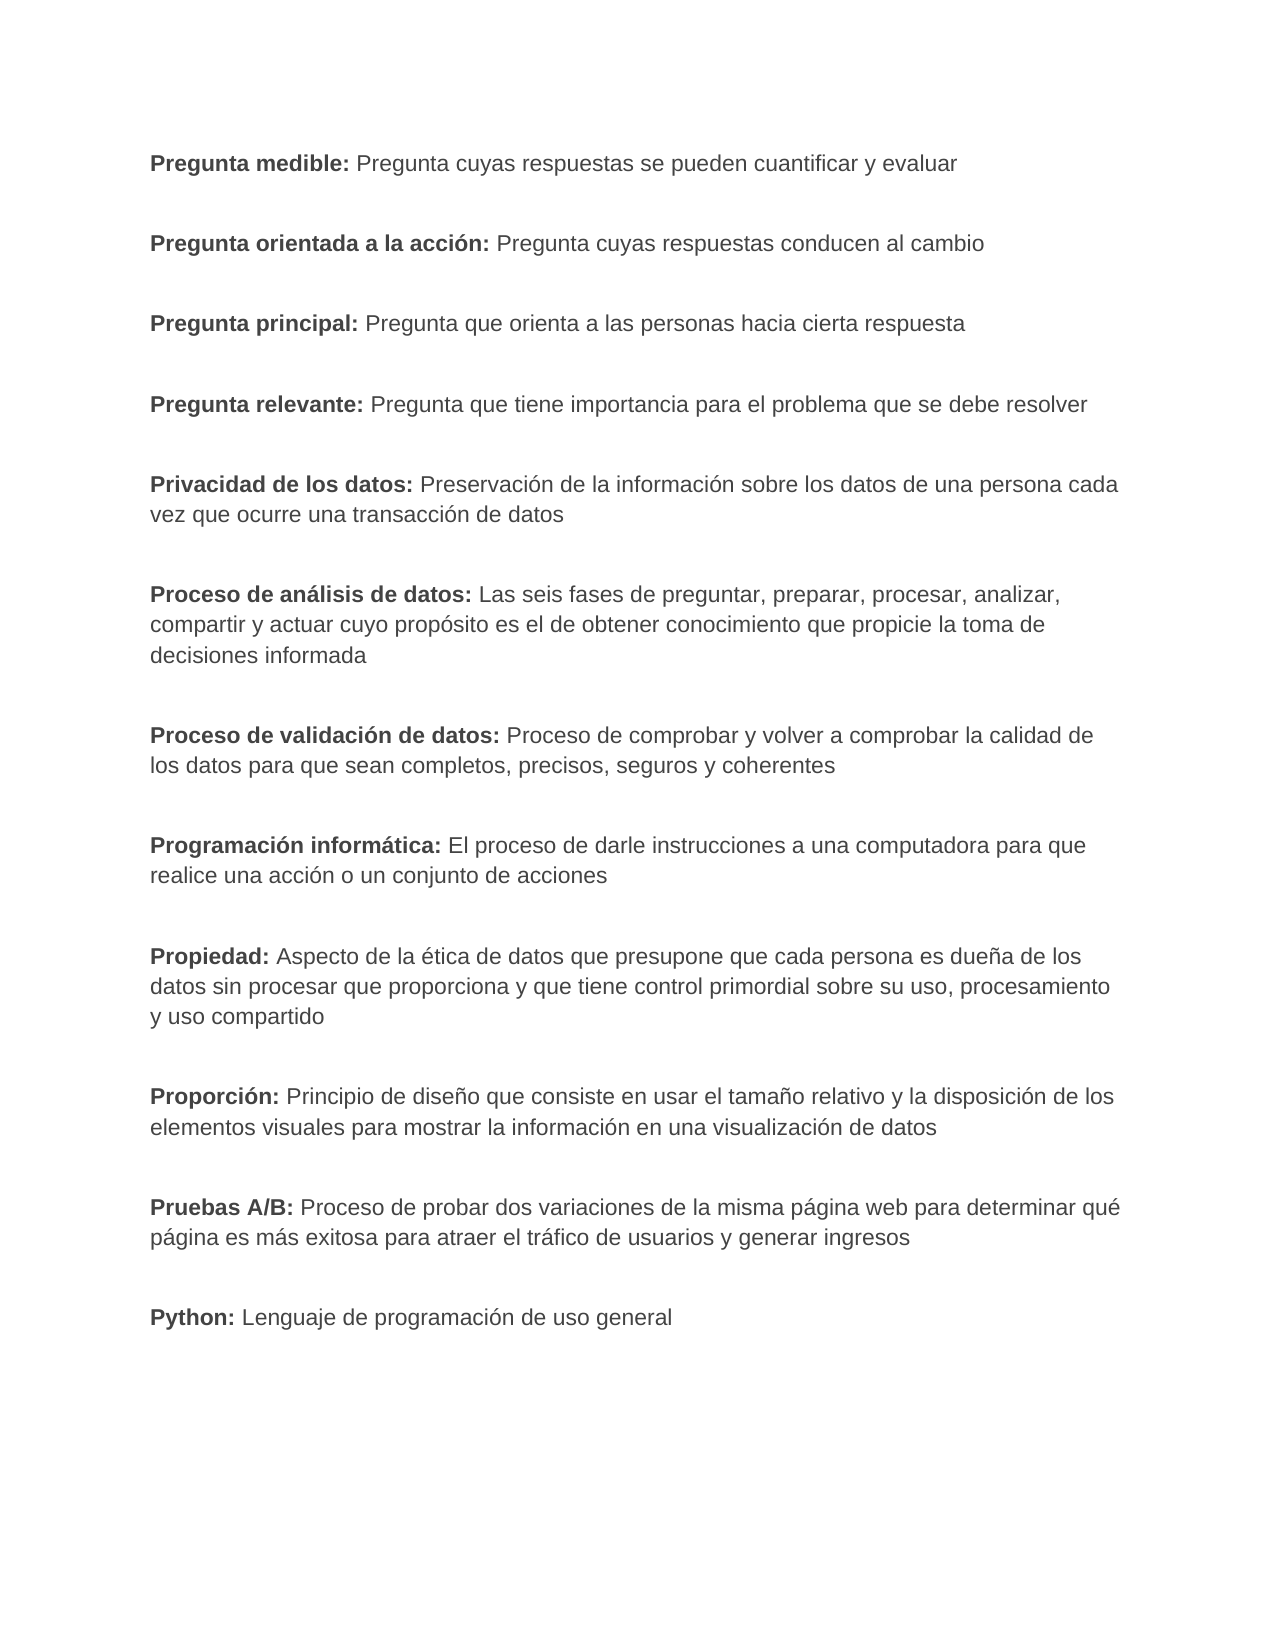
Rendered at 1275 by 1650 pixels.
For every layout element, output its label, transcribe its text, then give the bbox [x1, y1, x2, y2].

text Programación informática: El proceso de darle instrucciones a una computadora para que realice una acción o un conjunto de acciones [150, 832, 1125, 889]
text Pregunta medible: Pregunta cuyas respuestas se pueden cuantificar y evaluar [150, 150, 1125, 176]
text Propiedad: Aspecto de la ética de datos que presupone que cada persona es dueña de los datos sin procesar que proporciona y que tiene control primordial sobre su uso, procesamiento y uso compartido [150, 943, 1125, 1029]
text Pregunta relevante: Pregunta que tiene importancia para el problema que se debe resolver [150, 391, 1125, 417]
text Pruebas A/B: Proceso de probar dos variaciones de la misma página web para determinar qué página es más exitosa para atraer el tráfico de usuarios y generar ingresos [150, 1194, 1125, 1250]
text Privacidad de los datos: Preservación de la información sobre los datos de una persona cada vez que ocurre una transacción de datos [150, 471, 1125, 527]
text Proporción: Principio de diseño que consiste en usar el tamaño relativo y la disposición de los elementos visuales para mostrar la información en una visualización de datos [150, 1083, 1125, 1140]
text Pregunta principal: Pregunta que orienta a las personas hacia cierta respuesta [150, 310, 1125, 337]
text Proceso de análisis de datos: Las seis fases de preguntar, preparar, procesar, analizar, compartir y actuar cuyo propósito es el de obtener conocimiento que propicie la toma de decisiones informada [150, 581, 1125, 668]
text Proceso de validación de datos: Proceso de comprobar y volver a comprobar la calidad de los datos para que sean completos, precisos, seguros y coherentes [150, 722, 1125, 778]
text Pregunta orientada a la acción: Pregunta cuyas respuestas conducen al cambio [150, 230, 1125, 257]
text Python: Lenguaje de programación de uso general [150, 1304, 1125, 1331]
